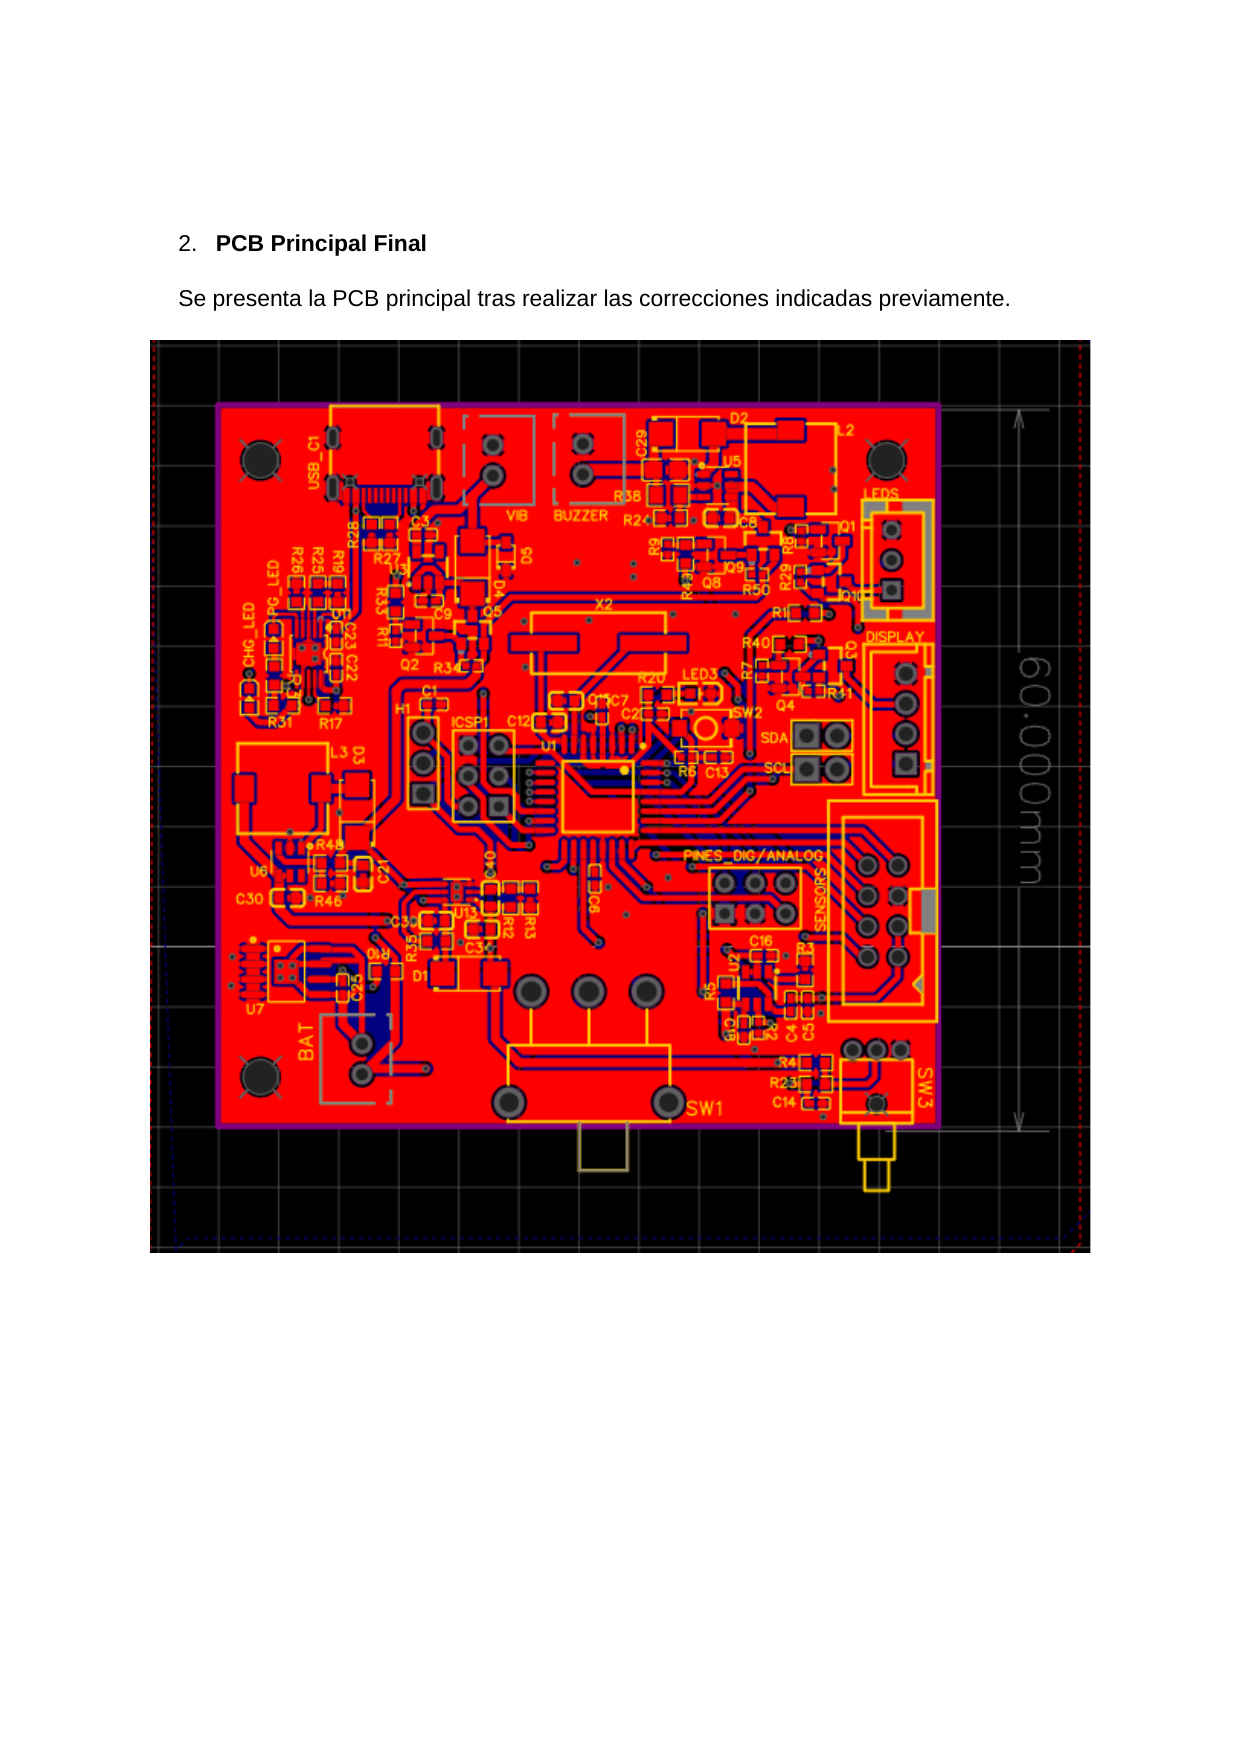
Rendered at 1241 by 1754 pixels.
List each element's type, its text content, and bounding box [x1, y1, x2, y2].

text Se presenta la PCB principal tras realizar las correcciones indicadas previamente. [178, 285, 1090, 312]
picture [150, 340, 1091, 1253]
list PCB Principal Final [178, 230, 1090, 257]
